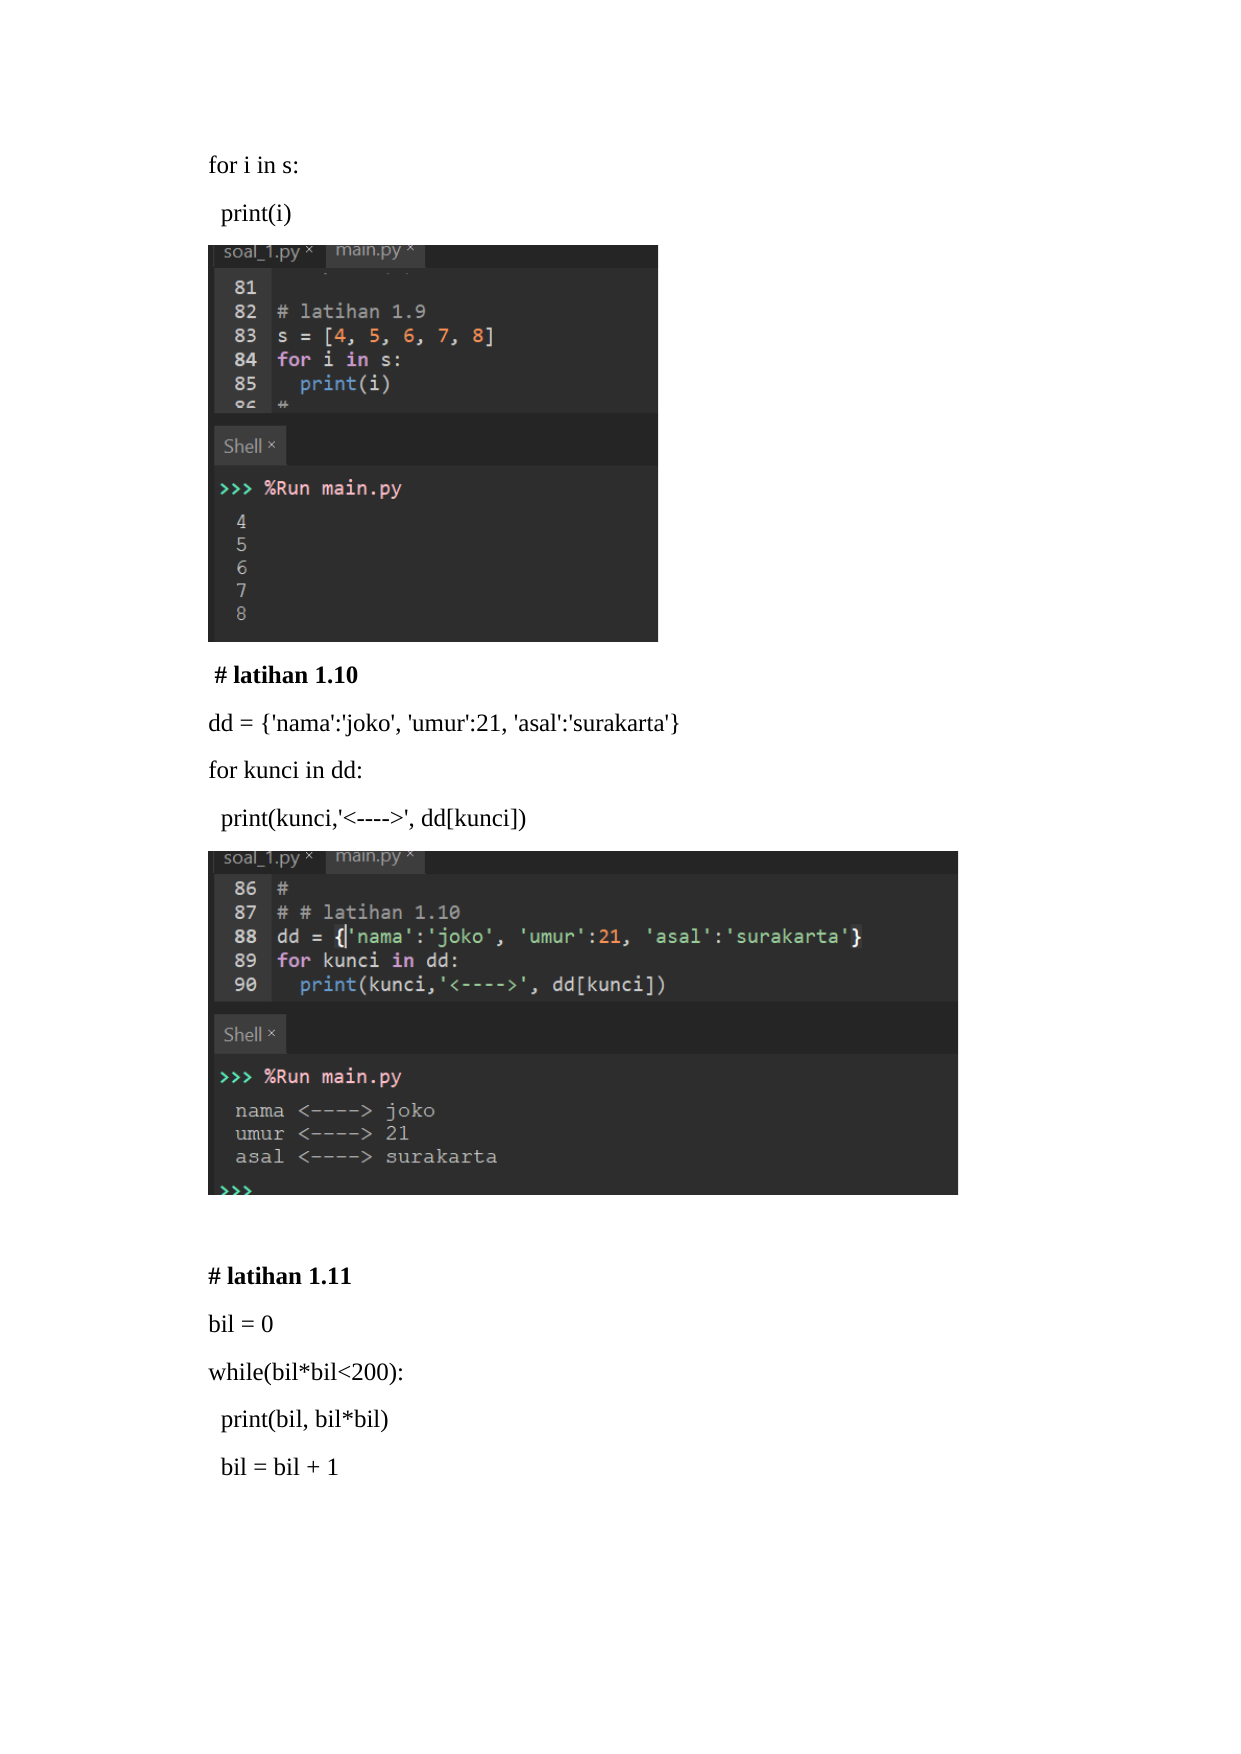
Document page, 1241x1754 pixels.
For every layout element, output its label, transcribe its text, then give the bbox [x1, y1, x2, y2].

picture [208, 851, 959, 1195]
text bil = bil + 1 [187, 1452, 1053, 1481]
text bil = 0 [187, 1309, 1053, 1338]
text # latihan 1.11 [187, 1261, 1053, 1290]
text for kunci in dd: [187, 756, 1053, 784]
text print(i) [187, 198, 1053, 226]
text dd = {'nama':'joko', 'umur':21, 'asal':'surakarta'} [187, 708, 1053, 737]
text for i in s: [187, 150, 1053, 179]
text print(kunci,'<---->', dd[kunci]) [187, 803, 1053, 832]
text print(bil, bil*bil) [187, 1404, 1053, 1433]
text # latihan 1.10 [187, 660, 1053, 689]
picture [208, 245, 659, 642]
text while(bil*bil<200): [187, 1357, 1053, 1385]
